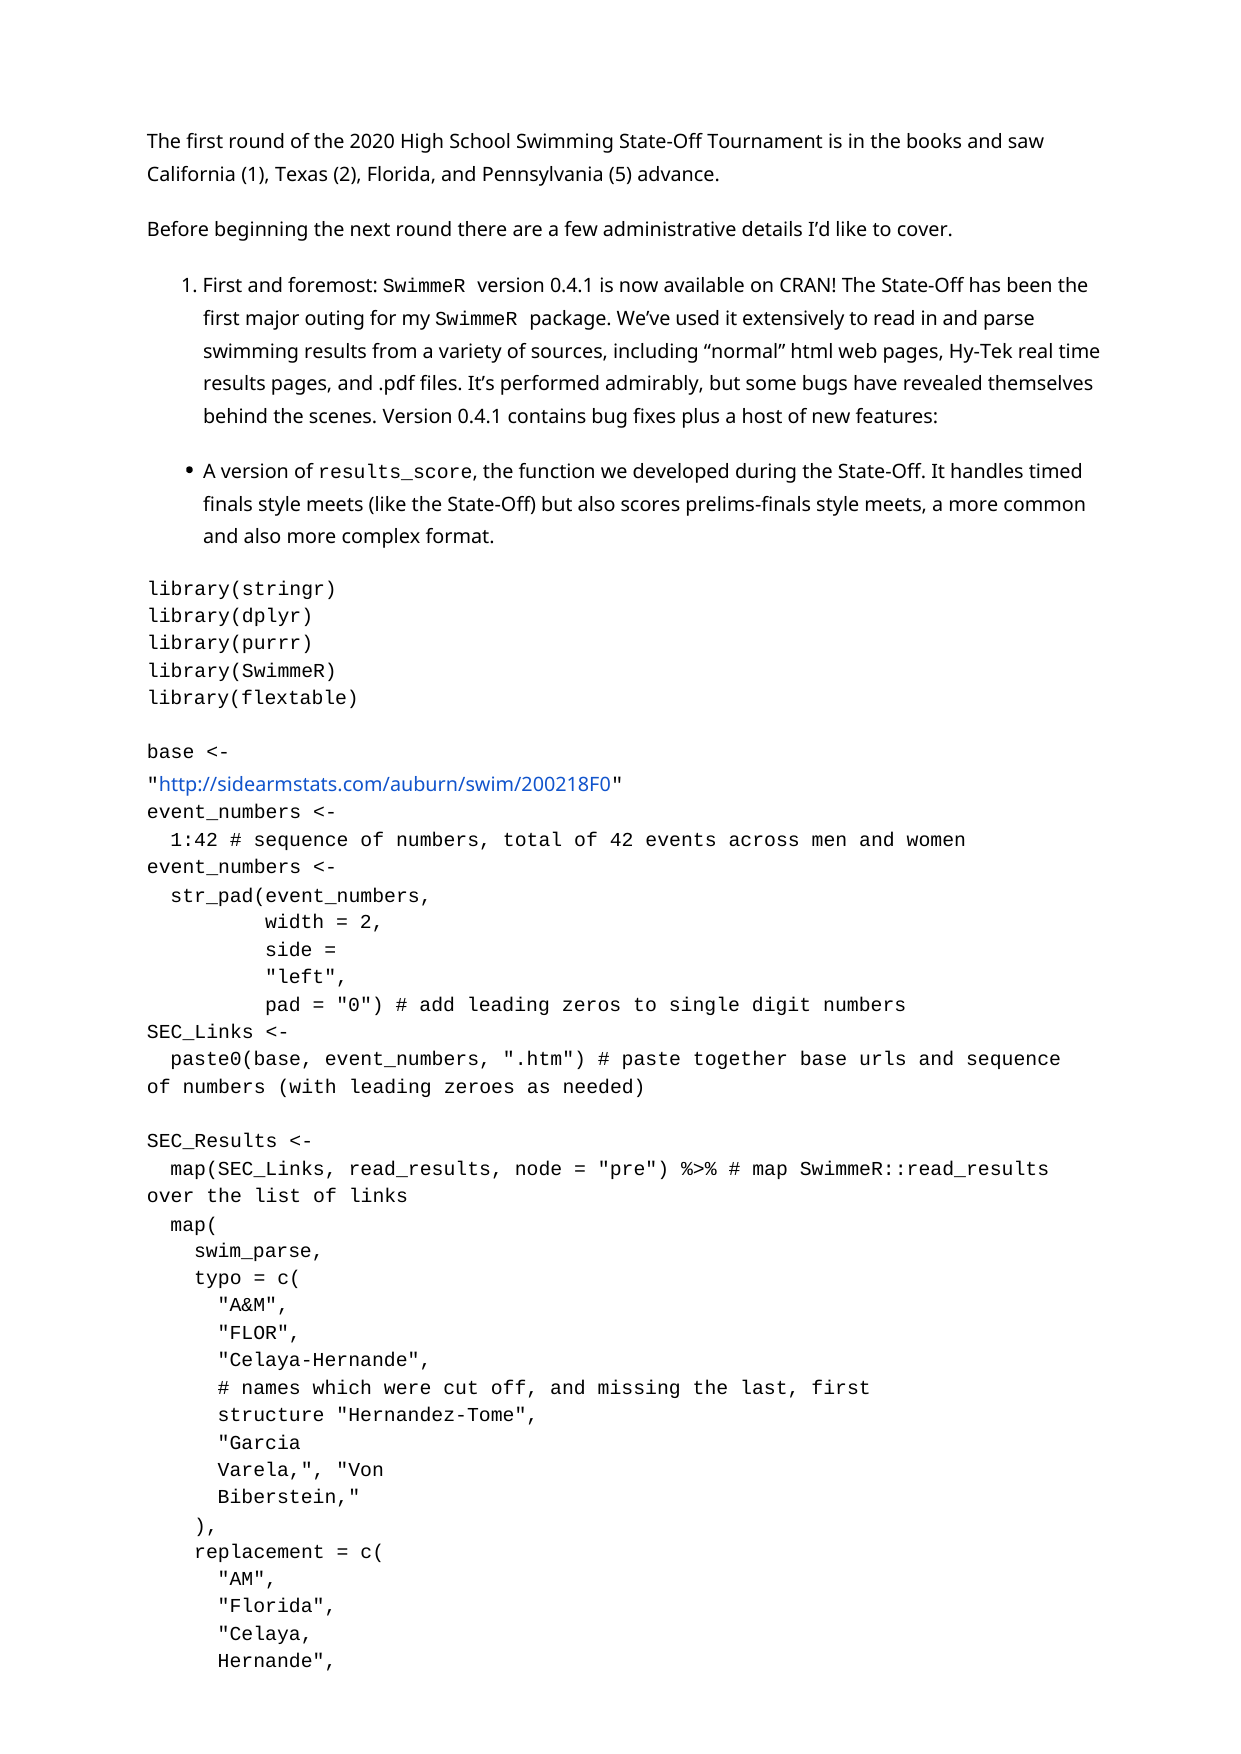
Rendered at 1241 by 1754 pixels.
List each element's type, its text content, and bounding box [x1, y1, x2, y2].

text swim_parse, typo = c( [194, 1241, 325, 1290]
text map( [170, 1213, 1107, 1236]
text replacement = c( "AM", [194, 1542, 384, 1591]
text 1. First and foremost: SwimmeR version 0.4.1 is now available on CRAN! The State-Off has been the first major outing for my SwimmeR package. We’ve used it extensively to read in and parse swimming results from a variety of sources, including “normal” html web pages, Hy-Tek real time results pages, and .pdf files. It’s performed admirably, but some bugs have revealed themselves behind the scenes. Version 0.4.1 contains bug fixes plus a host of new features: [181, 271, 1102, 429]
text library(stringr) library(dplyr) library(purrr) library(SwimmeR) library(flextable) [147, 579, 360, 710]
text "Florida", "Celaya, Hernande", [217, 1596, 442, 1673]
text "Garcia Varela,", "Von Biberstein," [217, 1433, 419, 1510]
text base <- "http://sidearmstats.com/auburn/swim/200218F0" event_numbers <- [147, 742, 712, 825]
text width = 2, side = "left", [265, 912, 431, 989]
text # names which were cut off, and missing the last, first structure "Hernandez-Tome", [217, 1378, 986, 1428]
text The first round of the 2020 High School Swimming State-Off Tournament is in the books and saw California (1), Texas (2), Florida, and Pennsylvania (5) advance. [147, 127, 1095, 187]
text str_pad(event_numbers, [170, 885, 1107, 907]
text paste0(base, event_numbers, ".htm") # paste together base urls and sequence of numbers (with leading zeroes as needed) [147, 1049, 1095, 1099]
text map(SEC_Links, read_results, node = "pre") %>% # map SwimmeR::read_results over the list of links [147, 1158, 1085, 1208]
text Before beginning the next round there are a few administrative details I’d like to cover. [147, 215, 1107, 242]
text ), [194, 1514, 1107, 1537]
text "FLOR", [217, 1323, 1107, 1345]
text 1:42 # sequence of numbers, total of 42 events across men and women event_numbers <- [147, 830, 1095, 880]
text SEC_Results <- [147, 1131, 1107, 1153]
text "Celaya-Hernande", [217, 1350, 1107, 1373]
text "A&M", [217, 1295, 1107, 1318]
text pad = "0") # add leading zeros to single digit numbers SEC_Links <- [147, 995, 986, 1044]
text A version of results_score, the function we developed during the State-Off. It handles timed finals style meets (like the State-Off) but also scores prelims-finals style meets, a more common and also more complex format. [203, 457, 1095, 549]
